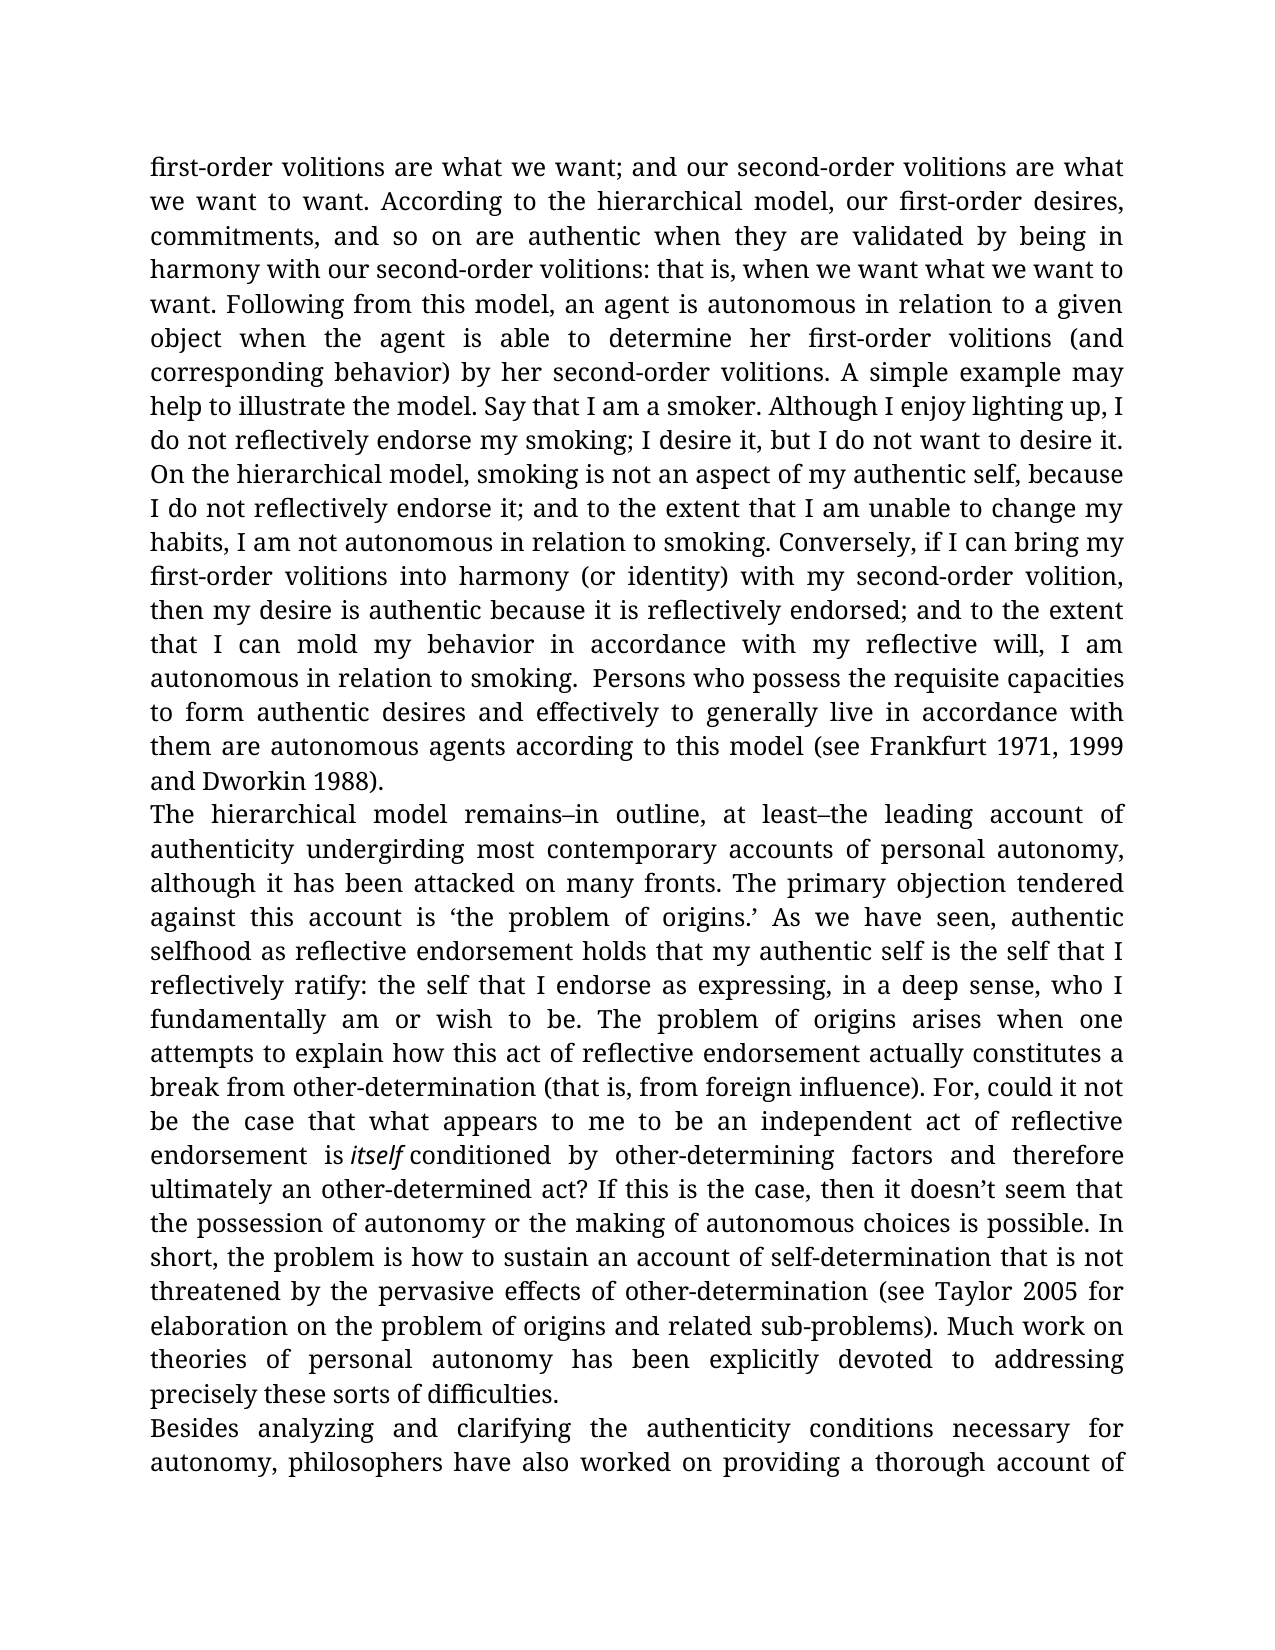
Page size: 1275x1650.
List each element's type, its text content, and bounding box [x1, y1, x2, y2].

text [150, 150, 1125, 797]
text The hierarchical model remains–in outline, at least–the leading account of authenticity undergirding most contemporary accounts of personal autonomy, although it has been attacked on many fronts. The primary objection tendered against this account is ‘the problem of origins.’ As we have seen, authentic selfhood as reflective endorsement holds that my authentic self is the self that I reflectively ratify: the self that I endorse as expressing, in a deep sense, who I fundamentally am or wish to be. The problem of origins arises when one attempts to explain how this act of reflective endorsement actually constitutes a break from other-determination (that is, from foreign influence). For, could it not be the case that what appears to me to be an independent act of reflective endorsement is itself conditioned by other-determining factors and therefore ultimately an other-determined act? If this is the case, then it doesn’t seem that the possession of autonomy or the making of autonomous choices is possible. In short, the problem is how to sustain an account of self-determination that is not threatened by the pervasive effects of other-determination (see Taylor 2005 for elaboration on the problem of origins and related sub-problems). Much work on theories of personal autonomy has been explicitly devoted to addressing precisely these sorts of difficulties. [150, 797, 1125, 1410]
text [150, 1410, 1125, 1478]
